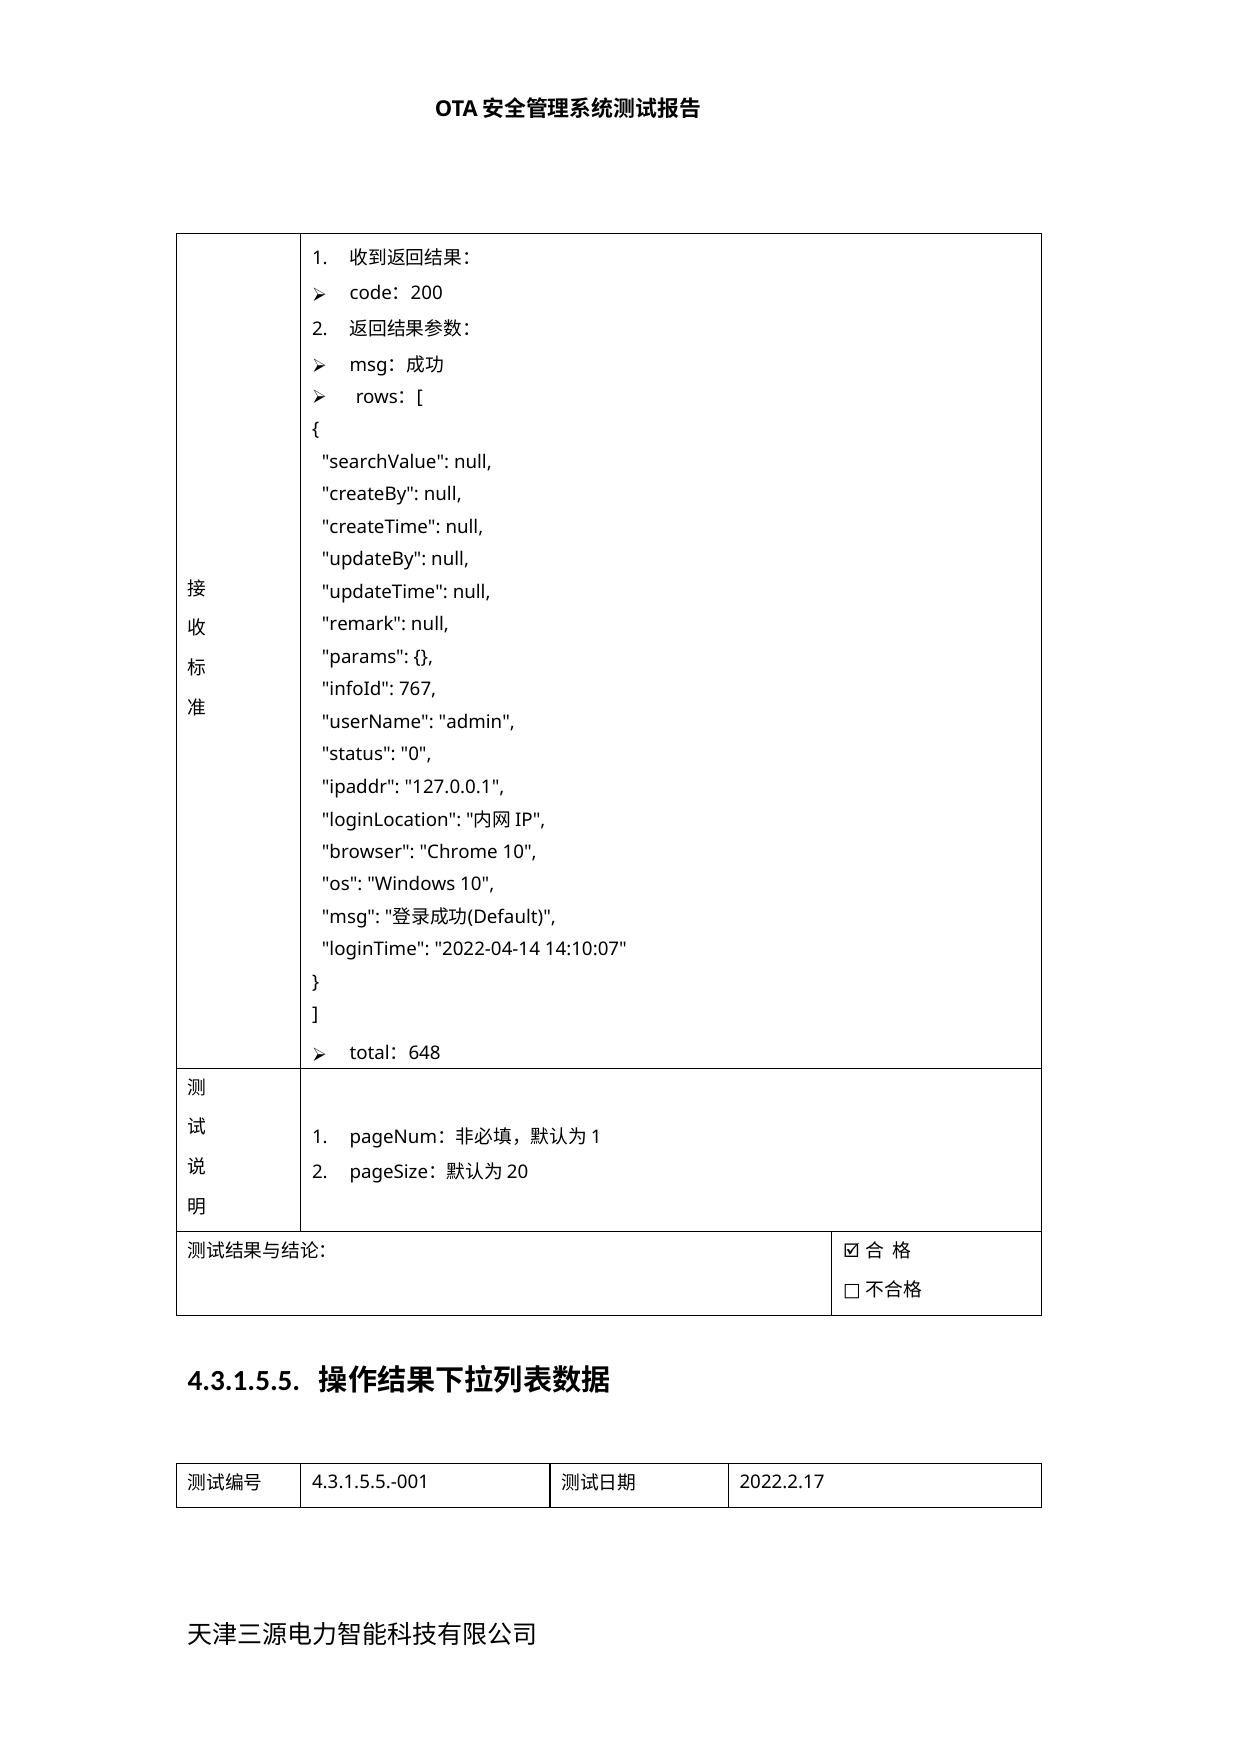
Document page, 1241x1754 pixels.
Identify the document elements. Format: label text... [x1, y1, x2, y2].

table_cell 合 格 □ 不合格 [832, 1232, 1041, 1315]
table_cell pageNum：非必填，默认为1 pageSize：默认为20 [301, 1069, 1041, 1231]
subtitle 操作结果下拉列表数据 [187, 1345, 1053, 1410]
table_header 测试编号 [177, 1464, 300, 1507]
table_cell 接 收 标 准 [177, 234, 300, 1068]
table_cell 测 试 说 明 [177, 1069, 300, 1231]
table_header 4.3.1.5.5.-001 [301, 1464, 549, 1507]
table_header 测试日期 [551, 1464, 728, 1507]
table_cell 测试结果与结论： [177, 1232, 831, 1315]
table_header 2022.2.17 [729, 1464, 1041, 1507]
table_cell 收到返回结果： code：200 返回结果参数： msg：成功 rows：[ { "searchValue": null, "createBy": null, "createTime": null, "updateBy": null, "updateTime": null, "remark": null, "params": {}, "infoId": 767, "userName": "admin", "status": "0", "ipaddr": "127.0.0.1", "loginLocation": "内网IP", "browser": "Chrome 10", "os": "Windows 10", "msg": "登录成功(Default)", "loginTime": "2022-04-14 14:10:07" } ] total：648 [301, 234, 1041, 1068]
